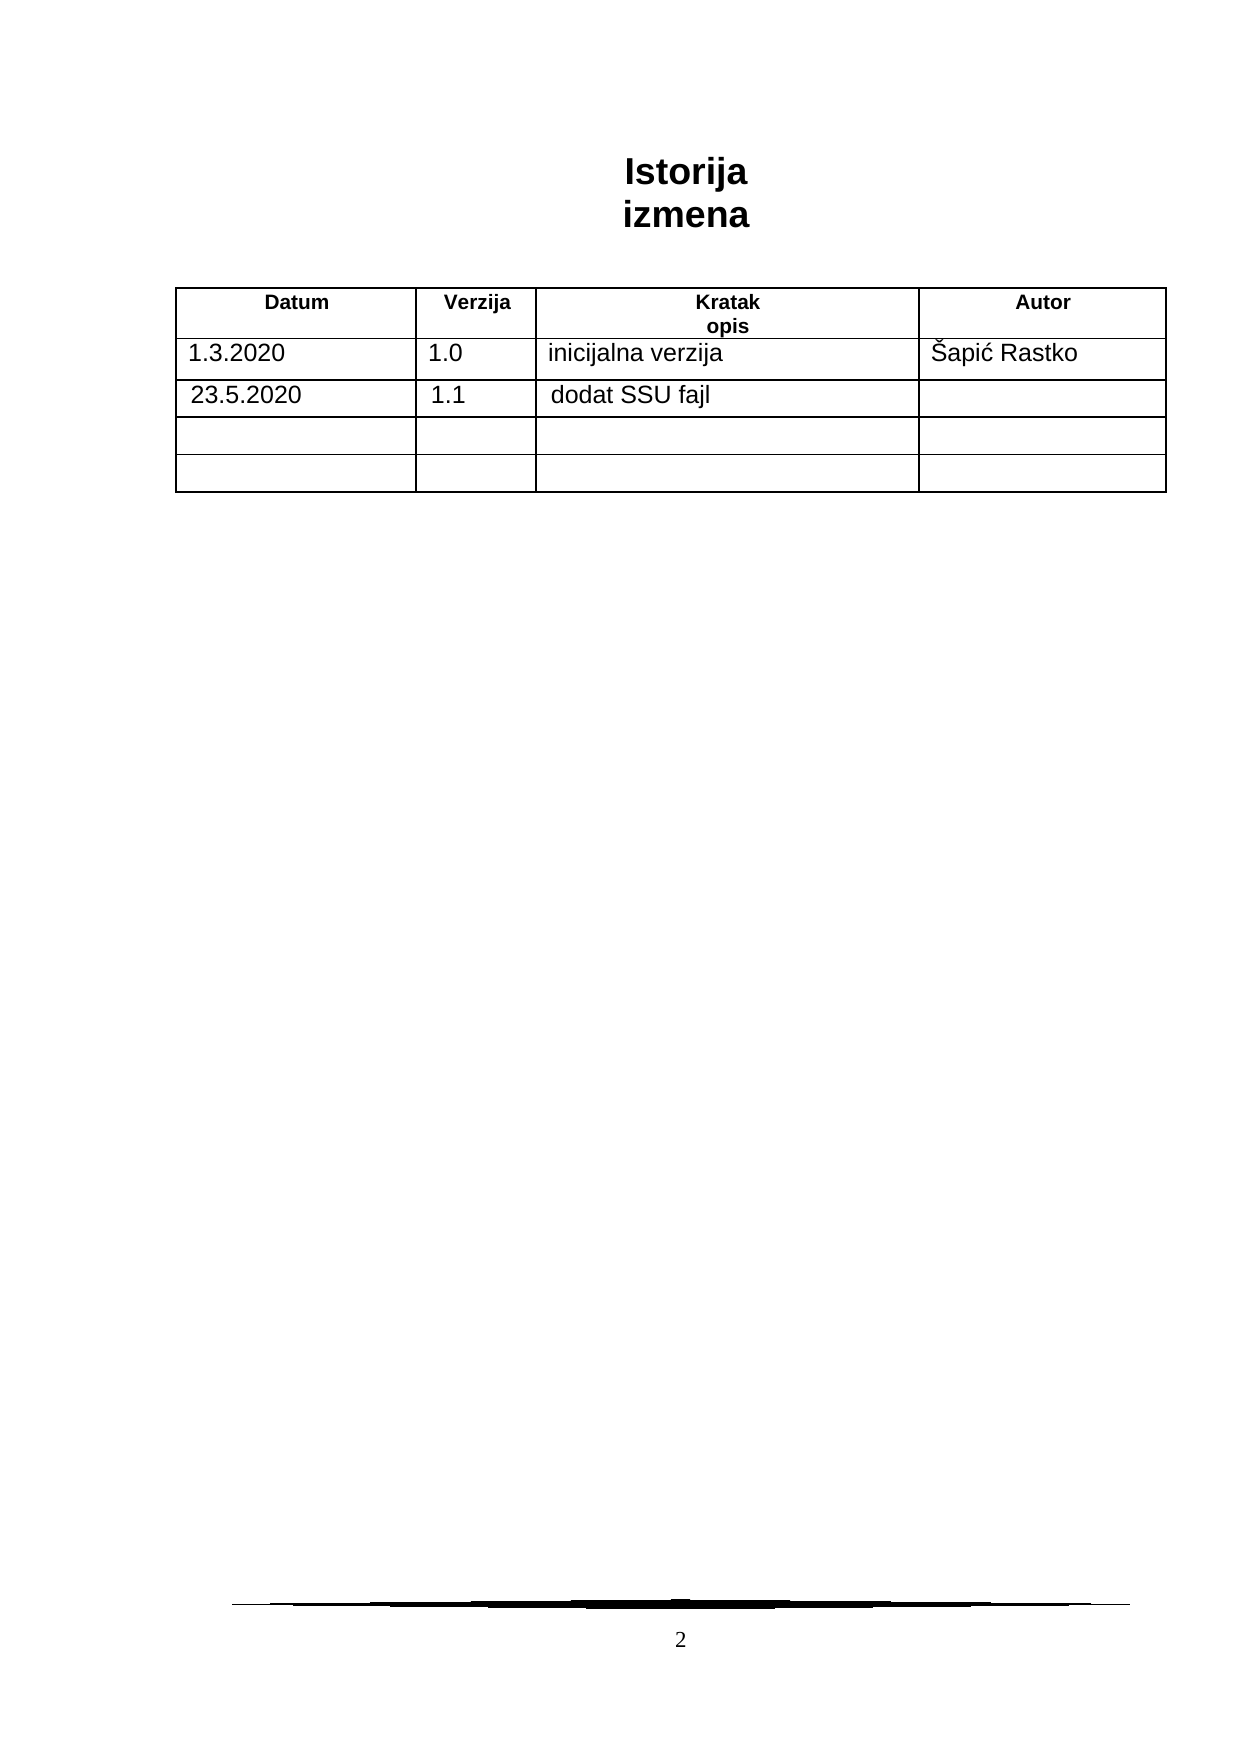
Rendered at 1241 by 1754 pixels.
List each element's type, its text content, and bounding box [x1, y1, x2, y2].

table_cell [920, 381, 1165, 416]
table_header Kratak opis [537, 289, 918, 338]
text Istorija izmena [571, 149, 801, 236]
table_cell [920, 455, 1165, 491]
table_cell [417, 418, 535, 454]
table_cell inicijalna verzija [537, 339, 918, 379]
table_cell [417, 455, 535, 491]
table_header Verzija [417, 289, 535, 338]
table_cell 23.5.2020 [177, 381, 415, 416]
table_cell 1.0 [417, 339, 535, 379]
table_header Autor [920, 289, 1165, 338]
table_cell 1.3.2020 [177, 339, 415, 379]
table_cell Šapić Rastko [920, 339, 1165, 379]
table_cell 1.1 [417, 381, 535, 416]
table_cell [177, 418, 415, 454]
table_cell dodat SSU fajl [537, 381, 918, 416]
table_cell [920, 418, 1165, 454]
table_cell [537, 455, 918, 491]
table_cell [177, 455, 415, 491]
table_header Datum [177, 289, 415, 338]
table_cell [537, 418, 918, 454]
